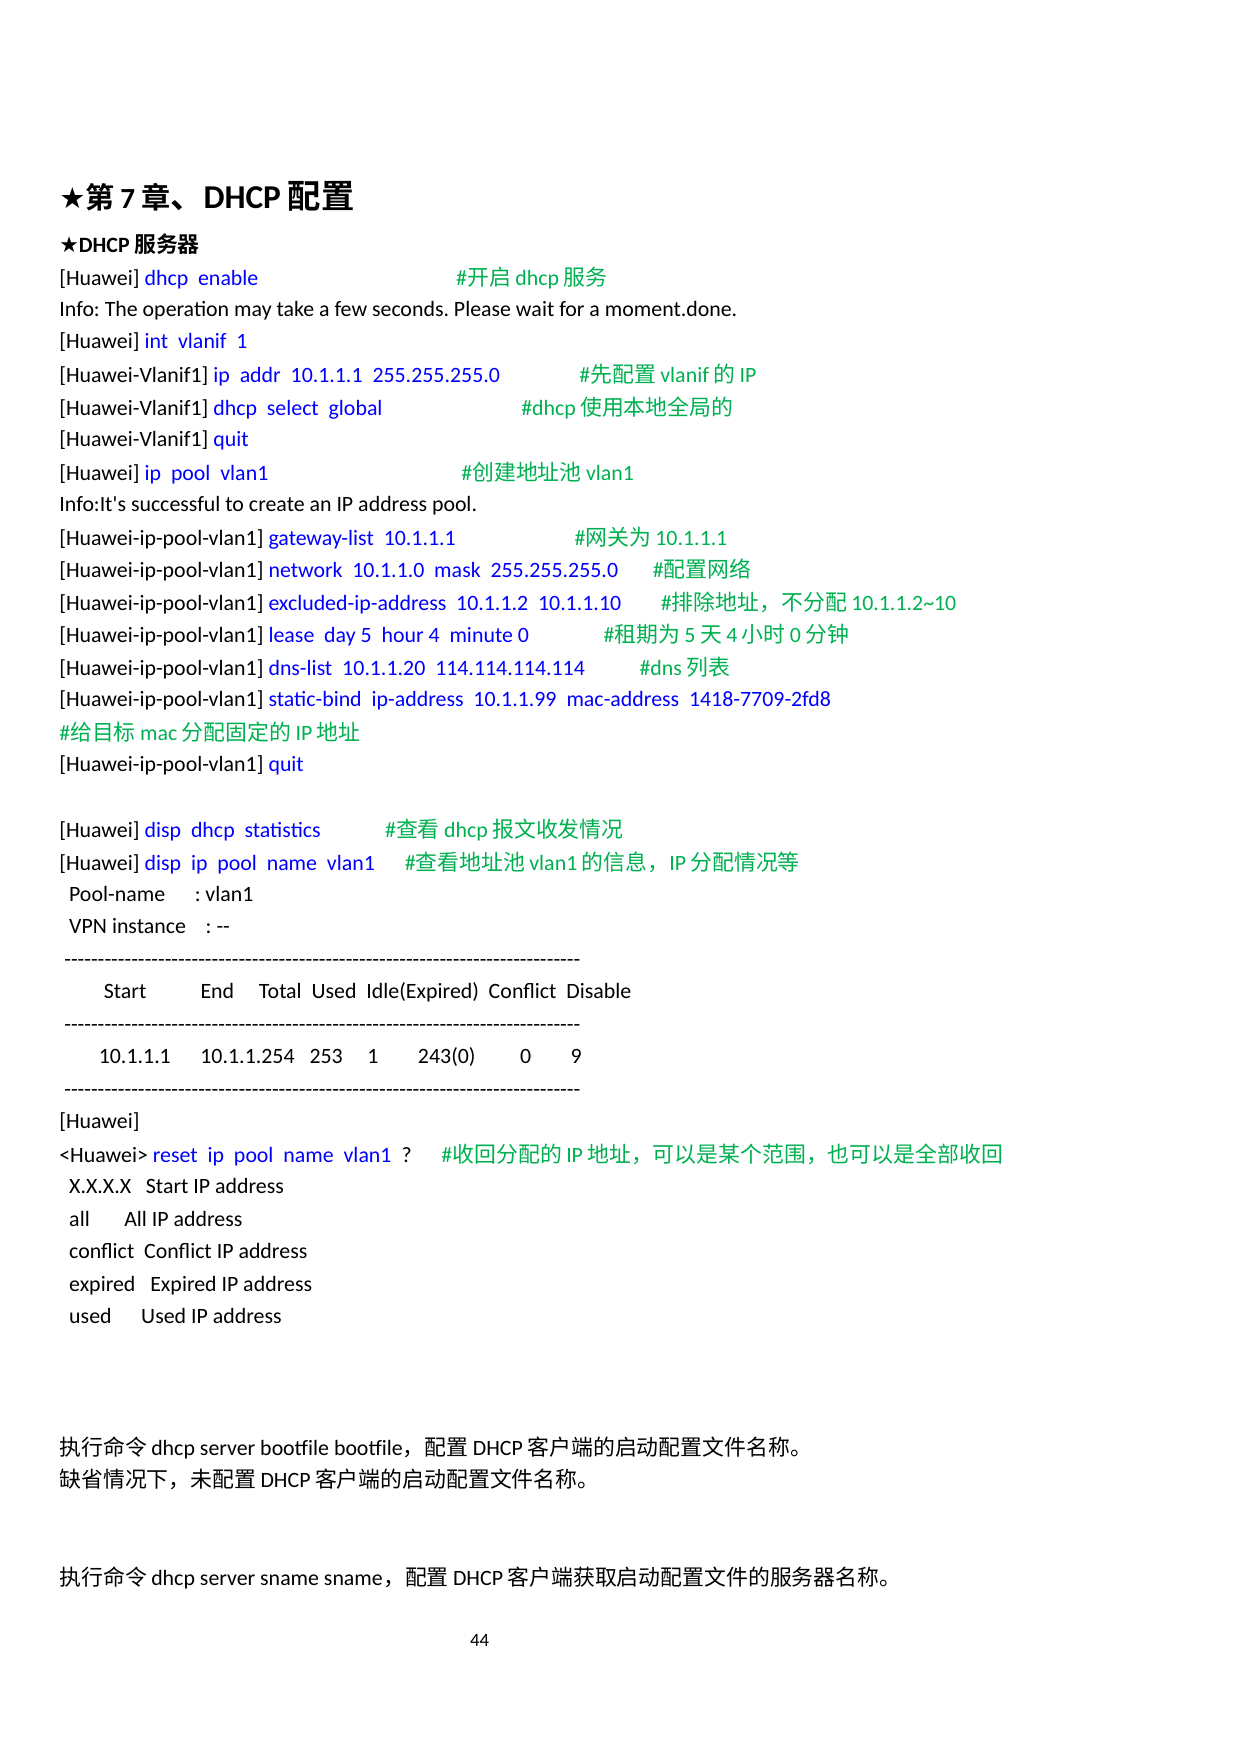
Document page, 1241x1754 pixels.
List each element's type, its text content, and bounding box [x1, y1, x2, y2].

text ----------------------------------------------------------------------------- [59, 942, 1181, 974]
text [Huawei] disp dhcp statistics #查看dhcp报文收发情况 [59, 812, 1181, 844]
text ----------------------------------------------------------------------------- [59, 1072, 1181, 1104]
text 10.1.1.1 10.1.1.254 253 1 243(0) 0 9 [59, 1039, 1181, 1072]
text <Huawei> reset ip pool name vlan1 ? #收回分配的IP地址，可以是某个范围，也可以是全部收回 [59, 1137, 1181, 1169]
text ★第7章、DHCP配置 [59, 162, 1181, 227]
text [Huawei-ip-pool-vlan1] network 10.1.1.0 mask 255.255.255.0 #配置网络 [59, 552, 1181, 584]
text VPN instance : -- [59, 909, 1181, 942]
text 缺省情况下，未配置DHCP客户端的启动配置文件名称。 [59, 1462, 1181, 1494]
text Info: The operation may take a few seconds. Please wait for a moment.done. [59, 292, 1181, 324]
text [Huawei-ip-pool-vlan1] static-bind ip-address 10.1.1.99 mac-address 1418-7709-2fd8 [59, 682, 1181, 714]
text [Huawei-ip-pool-vlan1] gateway-list 10.1.1.1 #网关为10.1.1.1 [59, 519, 1181, 552]
text [Huawei-ip-pool-vlan1] excluded-ip-address 10.1.1.2 10.1.1.10 #排除地址，不分配10.1.1.2~10 [59, 584, 1181, 617]
text expired Expired IP address [59, 1267, 1181, 1299]
text [Huawei] [59, 1104, 1181, 1137]
text [Huawei-Vlanif1] dhcp select global #dhcp使用本地全局的 [59, 389, 1181, 422]
text Pool-name : vlan1 [59, 877, 1181, 909]
text [Huawei] int vlanif 1 [59, 324, 1181, 357]
text conflict Conflict IP address [59, 1234, 1181, 1267]
text [Huawei-ip-pool-vlan1] quit [59, 747, 1181, 779]
text ----------------------------------------------------------------------------- [59, 1007, 1181, 1039]
text Start End Total Used Idle(Expired) Conflict Disable [59, 974, 1181, 1007]
text [Huawei] disp ip pool name vlan1 #查看地址池vlan1的信息，IP分配情况等 [59, 844, 1181, 877]
text #给目标mac分配固定的IP地址 [59, 714, 1181, 747]
text 执行命令dhcp server bootfile bootfile，配置DHCP客户端的启动配置文件名称。 [59, 1429, 1181, 1462]
text Info:It's successful to create an IP address pool. [59, 487, 1181, 519]
text [Huawei-Vlanif1] ip addr 10.1.1.1 255.255.255.0 #先配置vlanif的IP [59, 357, 1181, 389]
text all All IP address [59, 1202, 1181, 1234]
text used Used IP address [59, 1299, 1181, 1332]
text [Huawei-ip-pool-vlan1] lease day 5 hour 4 minute 0 #租期为5天4小时0分钟 [59, 617, 1181, 649]
text X.X.X.X Start IP address [59, 1169, 1181, 1202]
text [Huawei-ip-pool-vlan1] dns-list 10.1.1.20 114.114.114.114 #dns列表 [59, 649, 1181, 682]
text [Huawei] ip pool vlan1 #创建地址池vlan1 [59, 454, 1181, 487]
text [Huawei-Vlanif1] quit [59, 422, 1181, 454]
text [Huawei] dhcp enable #开启dhcp服务 [59, 259, 1181, 292]
text 执行命令dhcp server sname sname，配置DHCP客户端获取启动配置文件的服务器名称。 [59, 1559, 1181, 1592]
text ★DHCP服务器 [59, 227, 1181, 259]
